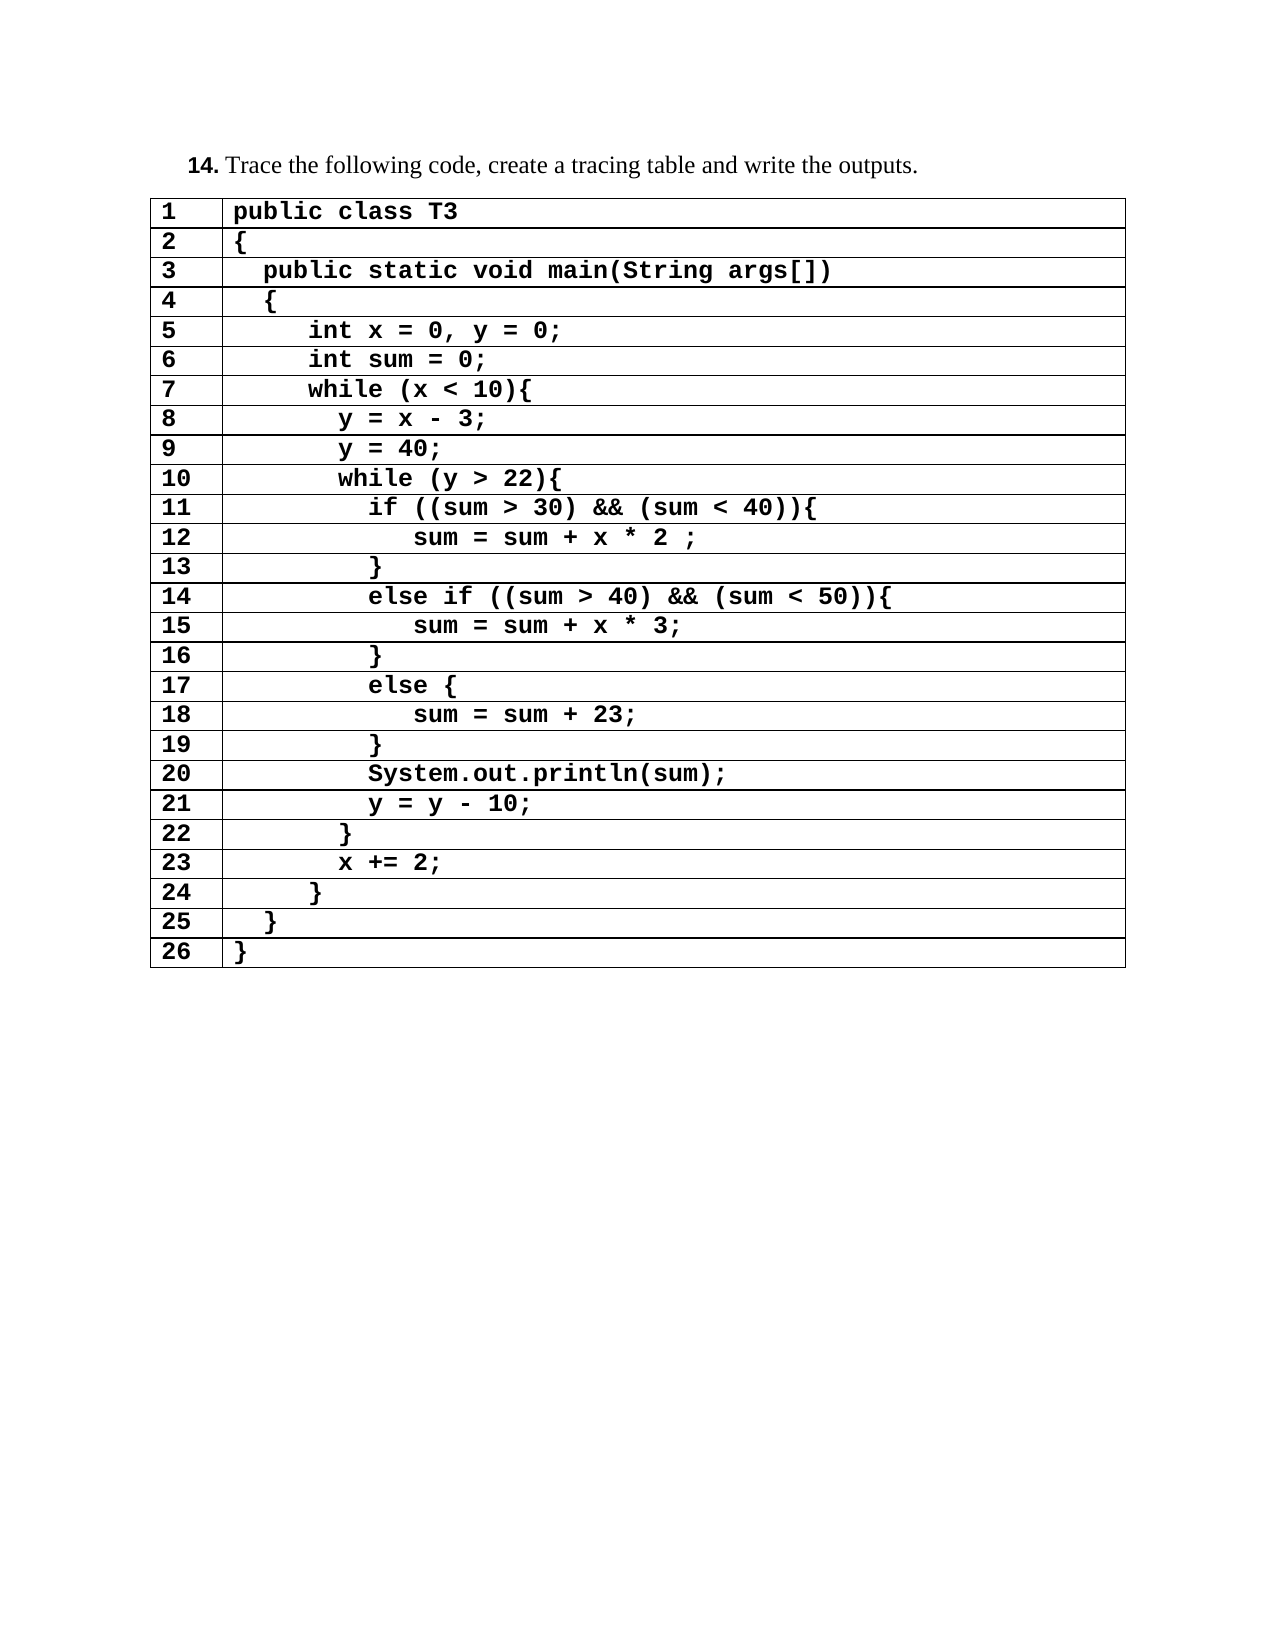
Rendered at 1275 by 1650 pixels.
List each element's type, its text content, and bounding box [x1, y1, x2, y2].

table_cell 10 [151, 465, 222, 493]
table_cell } [223, 554, 1125, 582]
table_cell sum = sum + x * 3; [223, 613, 1125, 641]
table_cell while (y > 22){ [223, 465, 1125, 493]
table_cell sum = sum + 23; [223, 702, 1125, 730]
table_cell 26 [151, 939, 222, 967]
table_cell 6 [151, 347, 222, 375]
table_cell 12 [151, 524, 222, 553]
table_cell y = 40; [223, 436, 1125, 464]
table_cell 16 [151, 643, 222, 671]
table_cell 20 [151, 761, 222, 789]
table_cell 9 [151, 436, 222, 464]
table_cell } [223, 939, 1125, 967]
table_cell } [223, 909, 1125, 937]
table_cell } [223, 820, 1125, 848]
list Trace the following code, create a tracing table and write the outputs. [187, 150, 1125, 179]
table_cell x += 2; [223, 850, 1125, 878]
table_cell { [223, 288, 1125, 316]
table_cell 24 [151, 879, 222, 908]
table_cell } [223, 879, 1125, 908]
table_cell 15 [151, 613, 222, 641]
table_cell 13 [151, 554, 222, 582]
table_cell 11 [151, 495, 222, 523]
table_cell 25 [151, 909, 222, 937]
table_cell while (x < 10){ [223, 376, 1125, 405]
table_header public class T3 [223, 199, 1125, 227]
table_cell 3 [151, 258, 222, 286]
table_cell { [223, 229, 1125, 257]
table_header 1 [151, 199, 222, 227]
table_cell 22 [151, 820, 222, 848]
table_cell 23 [151, 850, 222, 878]
table_cell y = x - 3; [223, 406, 1125, 434]
table_cell System.out.println(sum); [223, 761, 1125, 789]
table_cell 2 [151, 229, 222, 257]
table_cell 17 [151, 672, 222, 701]
table_cell 19 [151, 731, 222, 760]
table_cell } [223, 643, 1125, 671]
table_cell 14 [151, 584, 222, 612]
table_cell } [223, 731, 1125, 760]
table_cell sum = sum + x * 2 ; [223, 524, 1125, 553]
table_cell 7 [151, 376, 222, 405]
table_cell else { [223, 672, 1125, 701]
table_cell 4 [151, 288, 222, 316]
table_cell 8 [151, 406, 222, 434]
table_cell 18 [151, 702, 222, 730]
table_cell int x = 0, y = 0; [223, 317, 1125, 346]
table_cell int sum = 0; [223, 347, 1125, 375]
table_cell public static void main(String args[]) [223, 258, 1125, 286]
table_cell else if ((sum > 40) && (sum < 50)){ [223, 584, 1125, 612]
table_cell 21 [151, 791, 222, 819]
table_cell y = y - 10; [223, 791, 1125, 819]
table_cell if ((sum > 30) && (sum < 40)){ [223, 495, 1125, 523]
table_cell 5 [151, 317, 222, 346]
